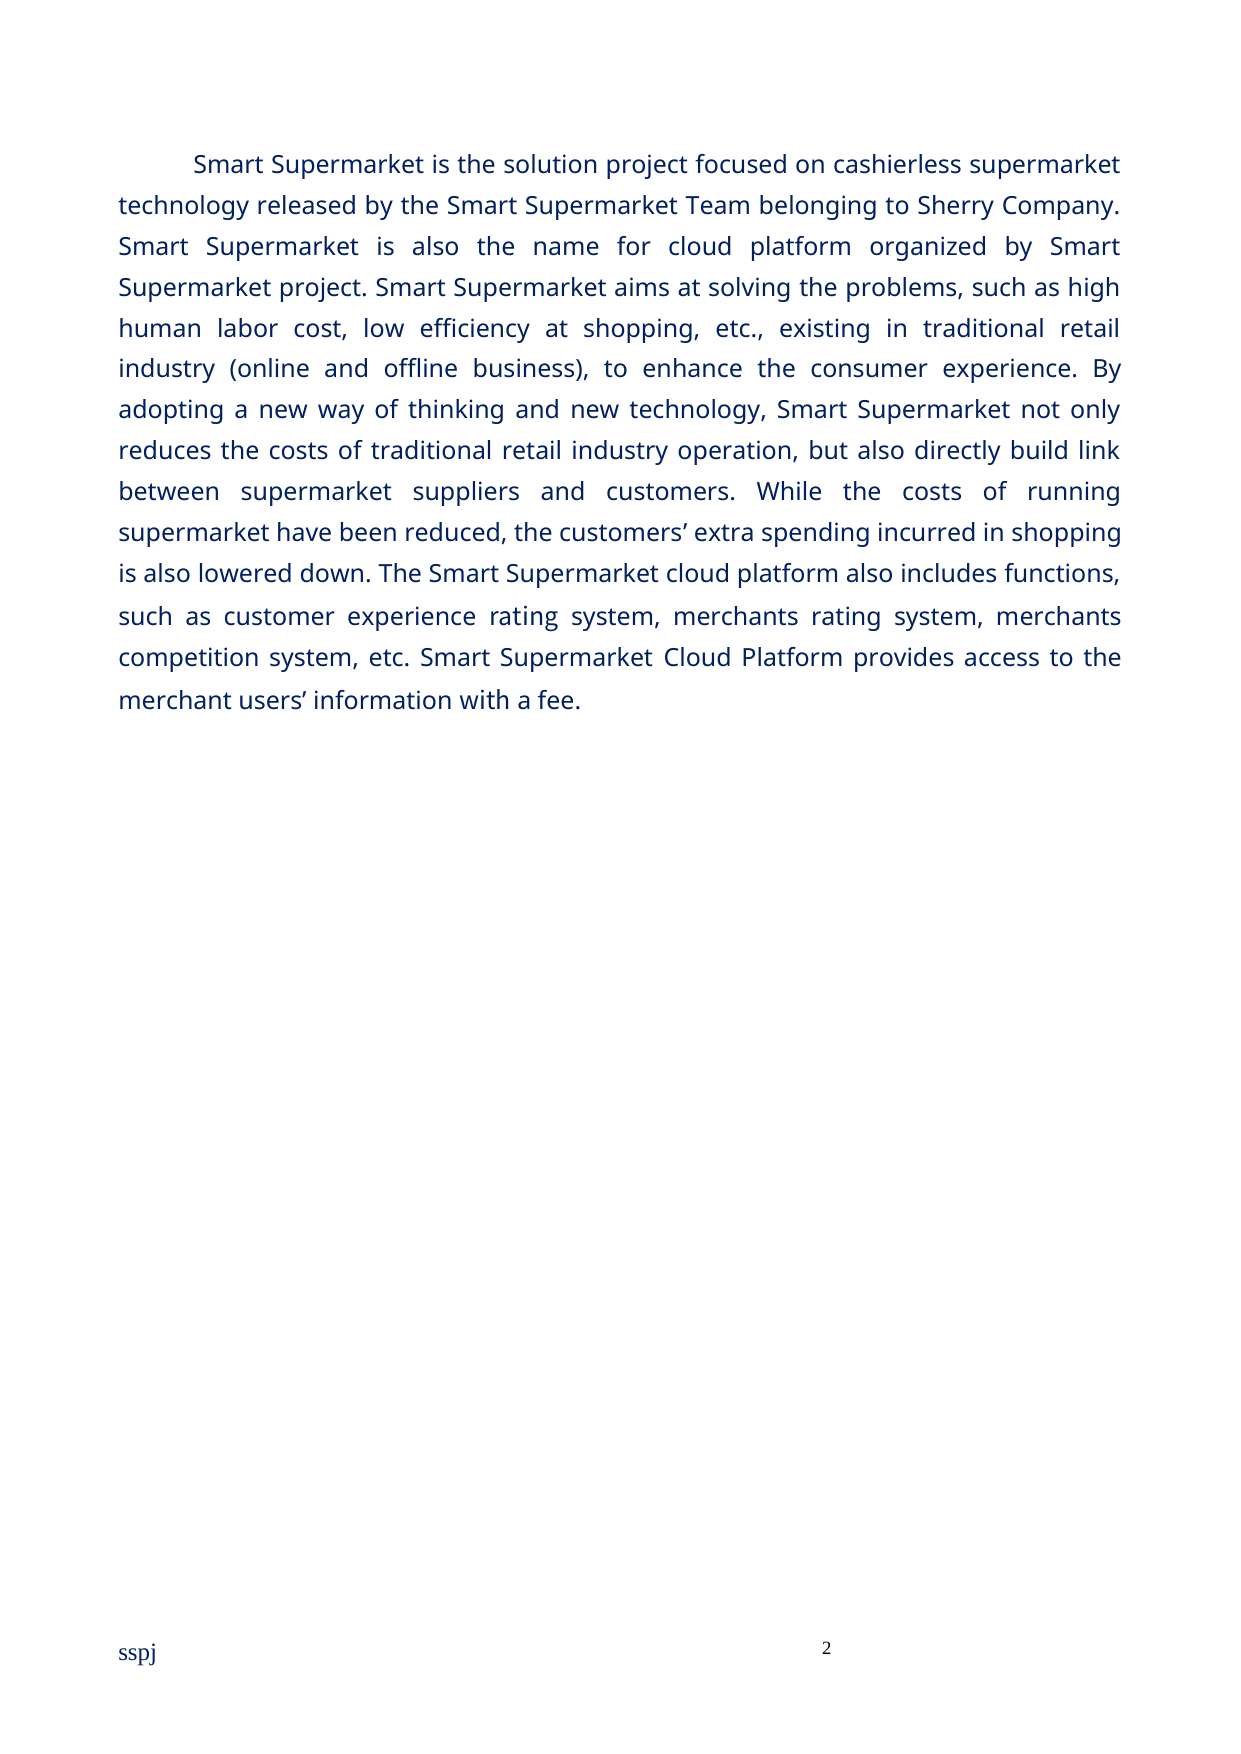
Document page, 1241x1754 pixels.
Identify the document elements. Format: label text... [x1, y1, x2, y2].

text Smart Supermarket is the solution project focused on cashierless supermarket technology released by the Smart Supermarket Team belonging to Sherry Company. Smart Supermarket is also the name for cloud platform organized by Smart Supermarket project. Smart Supermarket aims at solving the problems, such as high human labor cost, low efficiency at shopping, etc., existing in traditional retail industry (online and offline business), to enhance the consumer experience. By adopting a new way of thinking and new technology, Smart Supermarket not only reduces the costs of traditional retail industry operation, but also directly build link between supermarket suppliers and customers. While the costs of running supermarket have been reduced, the customers’ extra spending incurred in shopping is also lowered down. The Smart Supermarket cloud platform also includes functions, such as customer experience rating system, merchants rating system, merchants competition system, etc. Smart Supermarket Cloud Platform provides access to the merchant users’ information with a fee. [118, 147, 1122, 717]
